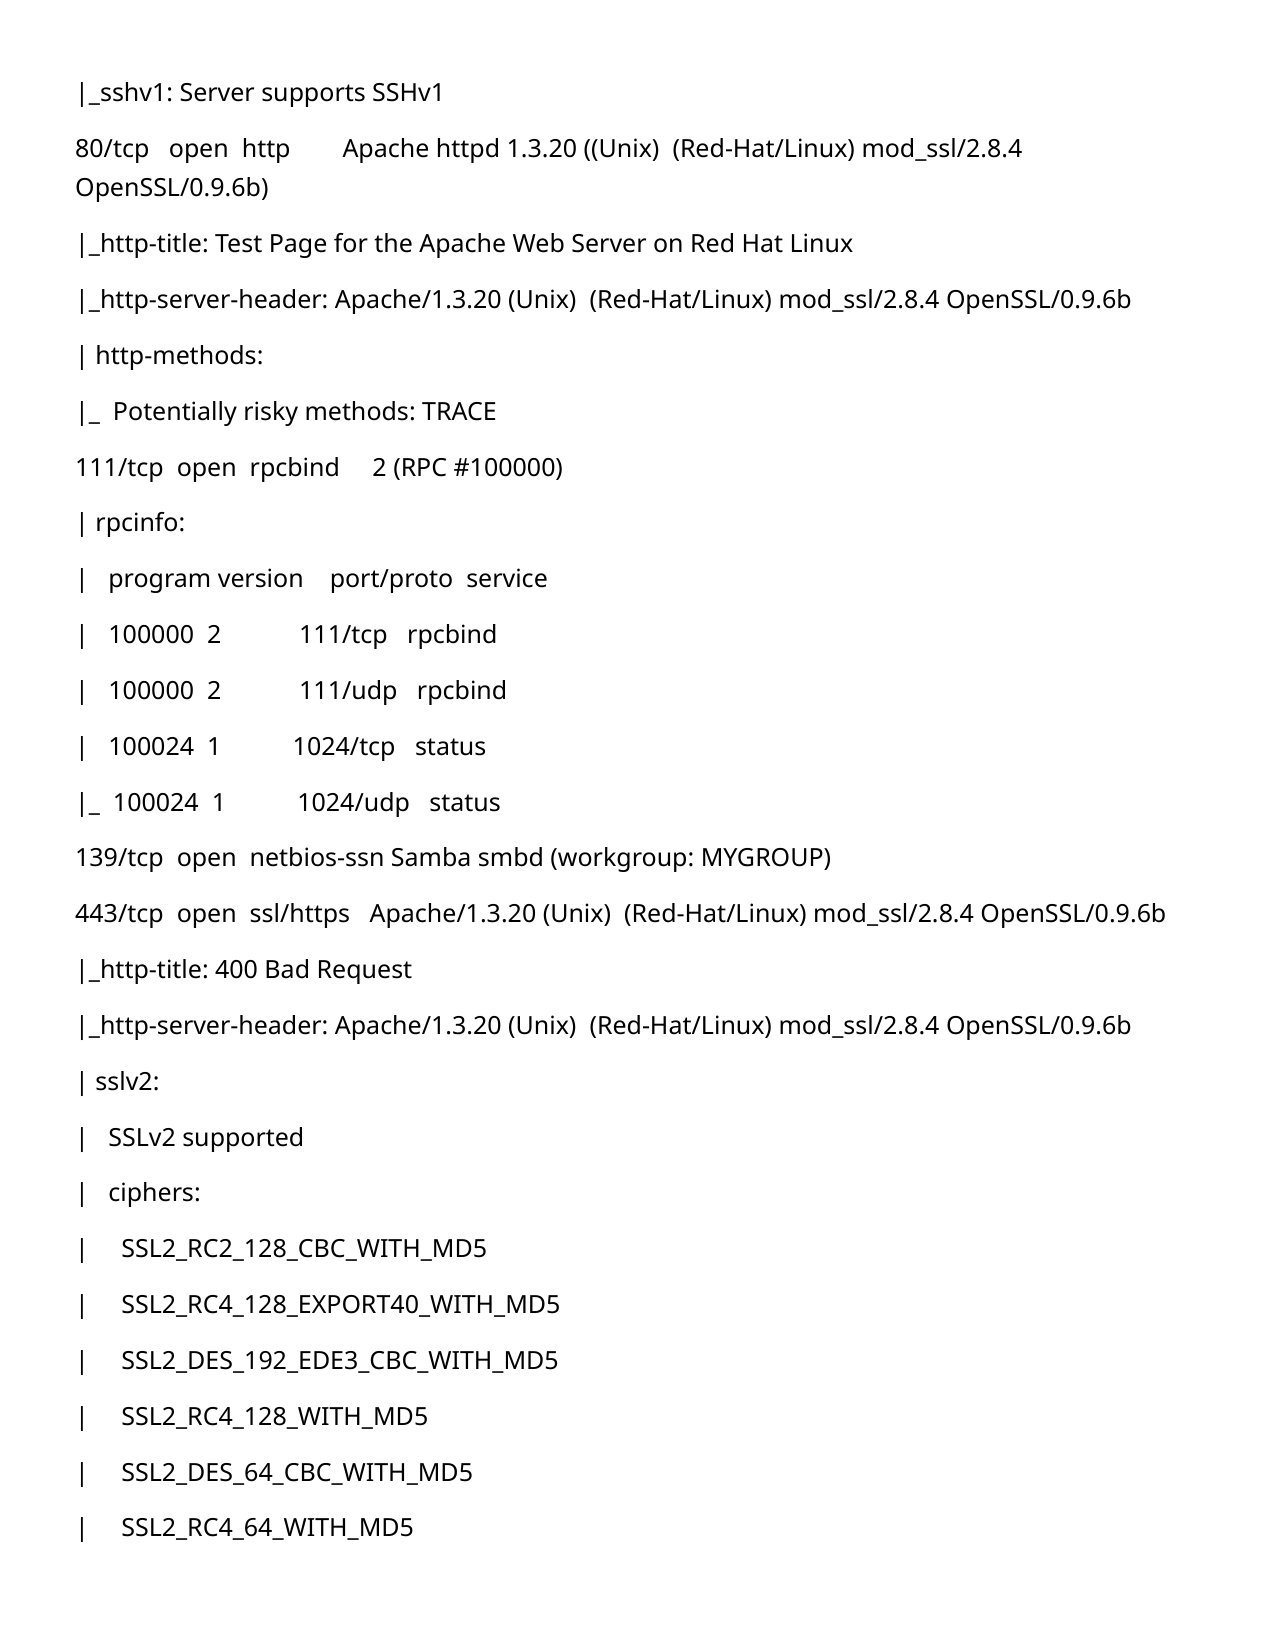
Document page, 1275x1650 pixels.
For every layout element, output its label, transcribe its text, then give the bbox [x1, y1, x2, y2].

text |_http-server-header: Apache/1.3.20 (Unix) (Red-Hat/Linux) mod_ssl/2.8.4 OpenSSL/0.9.6b [75, 1007, 1200, 1042]
text | sslv2: [75, 1063, 1200, 1097]
text | http-methods: [75, 337, 1200, 372]
text |_sshv1: Server supports SSHv1 [75, 75, 1200, 109]
text | SSLv2 supported [75, 1119, 1200, 1153]
text | rpcinfo: [75, 505, 1200, 539]
text | SSL2_DES_64_CBC_WITH_MD5 [75, 1454, 1200, 1488]
text |_http-title: Test Page for the Apache Web Server on Red Hat Linux [75, 226, 1200, 260]
text | 100000 2 111/tcp rpcbind [75, 617, 1200, 651]
text | program version port/proto service [75, 561, 1200, 595]
text |_http-title: 400 Bad Request [75, 952, 1200, 986]
text |_ Potentially risky methods: TRACE [75, 393, 1200, 427]
text | SSL2_RC4_64_WITH_MD5 [75, 1510, 1200, 1544]
text | SSL2_DES_192_EDE3_CBC_WITH_MD5 [75, 1342, 1200, 1377]
text | ciphers: [75, 1175, 1200, 1209]
text 80/tcp open http Apache httpd 1.3.20 ((Unix) (Red-Hat/Linux) mod_ssl/2.8.4 OpenSSL/0.9.6b) [75, 131, 1200, 204]
text | SSL2_RC2_128_CBC_WITH_MD5 [75, 1231, 1200, 1265]
text | SSL2_RC4_128_EXPORT40_WITH_MD5 [75, 1287, 1200, 1321]
text 443/tcp open ssl/https Apache/1.3.20 (Unix) (Red-Hat/Linux) mod_ssl/2.8.4 OpenSSL/0.9.6b [75, 896, 1200, 930]
text |_ 100024 1 1024/udp status [75, 784, 1200, 818]
text 139/tcp open netbios-ssn Samba smbd (workgroup: MYGROUP) [75, 840, 1200, 874]
text |_http-server-header: Apache/1.3.20 (Unix) (Red-Hat/Linux) mod_ssl/2.8.4 OpenSSL/0.9.6b [75, 282, 1200, 316]
text | 100024 1 1024/tcp status [75, 728, 1200, 762]
text 111/tcp open rpcbind 2 (RPC #100000) [75, 449, 1200, 483]
text | SSL2_RC4_128_WITH_MD5 [75, 1398, 1200, 1432]
text | 100000 2 111/udp rpcbind [75, 672, 1200, 707]
